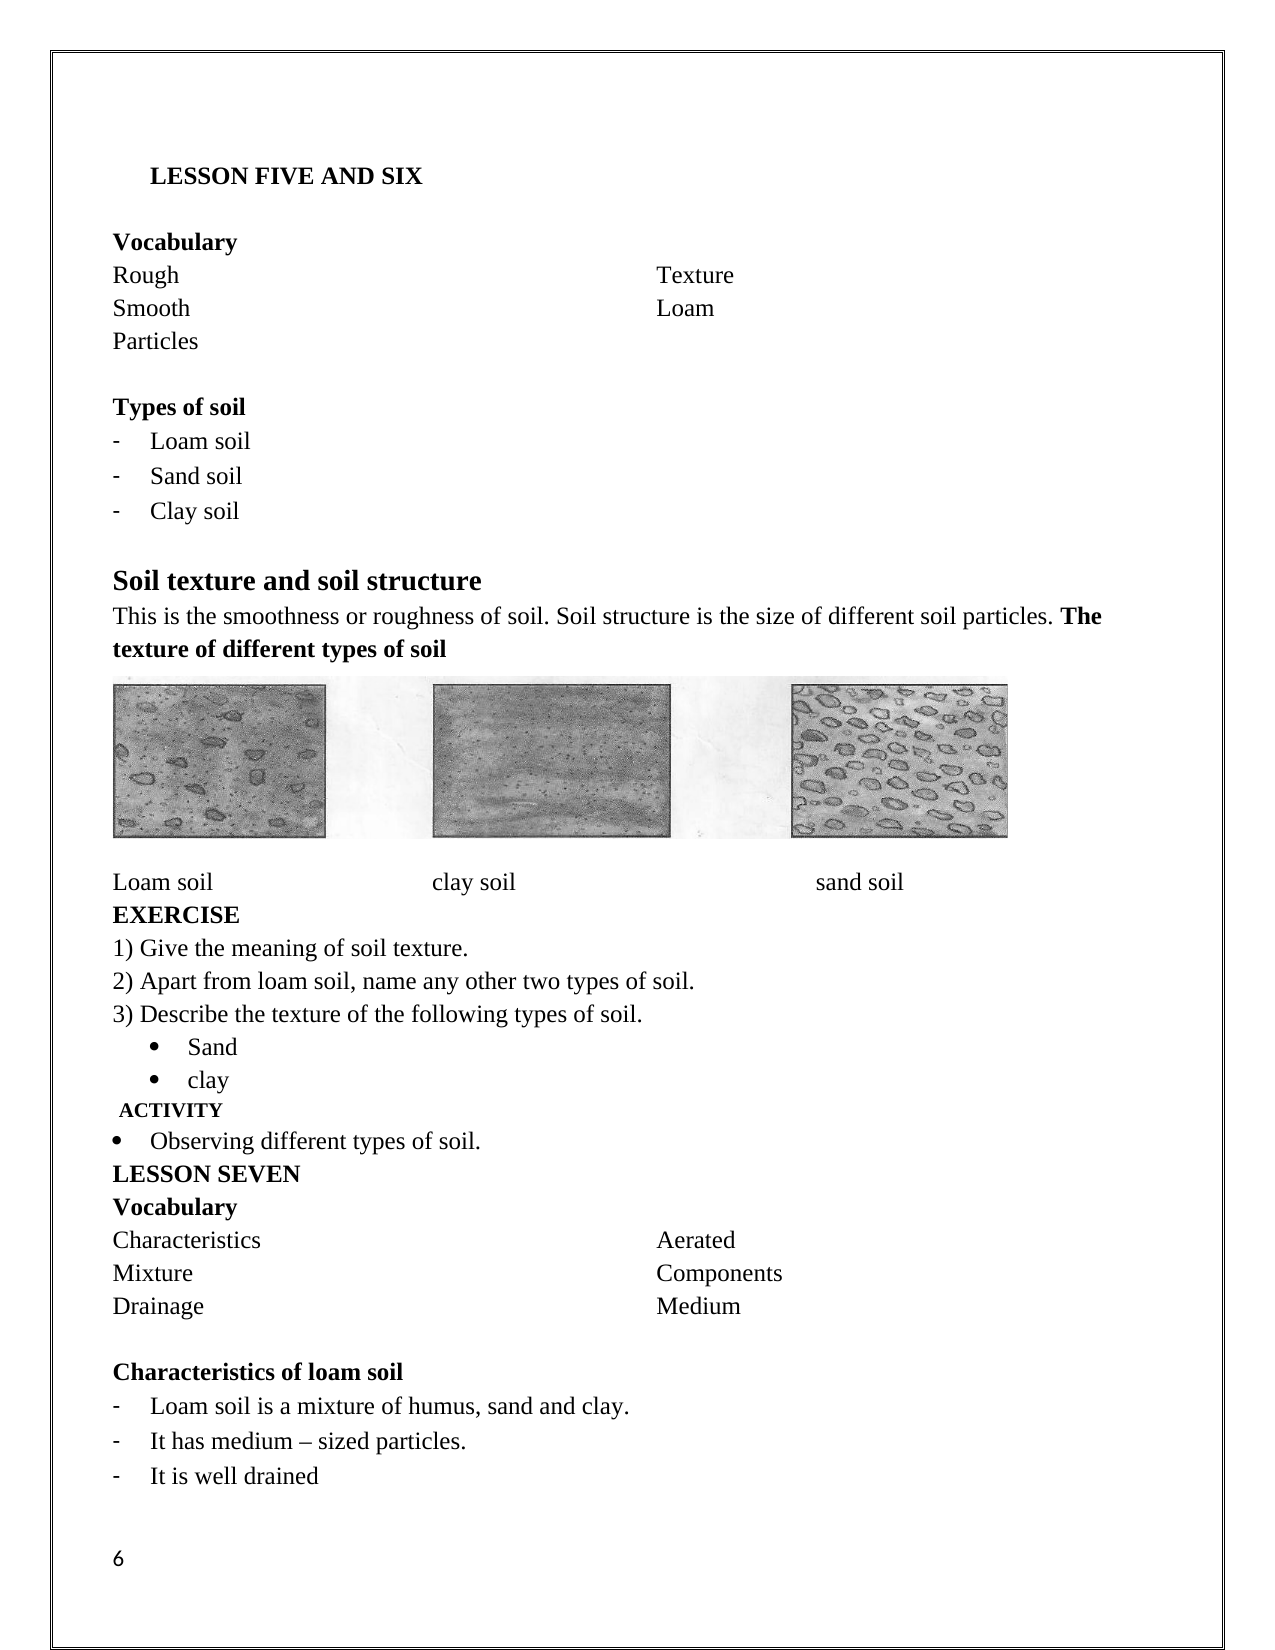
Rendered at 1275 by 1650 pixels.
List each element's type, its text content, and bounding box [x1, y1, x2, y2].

text 2) Apart from loam soil, name any other two types of soil. [112, 966, 1125, 994]
list Loam soil [112, 425, 1125, 455]
text Drainage [112, 1291, 581, 1320]
text Loam soil clay soil sand soil [112, 867, 1125, 896]
text Rough [112, 260, 581, 288]
list Sand soil [112, 460, 1125, 490]
list Sand [150, 1032, 1125, 1061]
text Soil texture and soil structure [112, 563, 1125, 596]
list Observing different types of soil. [112, 1126, 1125, 1155]
text LESSON SEVEN [112, 1159, 1125, 1188]
text Components [656, 1258, 1125, 1287]
text EXERCISE [112, 900, 1125, 928]
text This is the smoothness or roughness of soil. Soil structure is the size of different soil particles. The texture of different types of soil [112, 601, 1125, 663]
text Characteristics [112, 1225, 581, 1254]
text Loam [656, 293, 1125, 322]
text Mixture [112, 1258, 581, 1287]
text Types of soil [112, 392, 1125, 421]
text 1) Give the meaning of soil texture. [112, 933, 1125, 962]
list LESSON FIVE AND SIX [150, 161, 1125, 189]
text Vocabulary [112, 227, 1125, 256]
text Texture [656, 260, 1125, 288]
text Characteristics of loam soil [112, 1357, 1125, 1386]
text ACTIVITY [112, 1098, 1125, 1122]
text Vocabulary [112, 1192, 1125, 1221]
list It is well drained [112, 1460, 1125, 1491]
text 3) Describe the texture of the following types of soil. [112, 999, 1125, 1028]
text Medium [656, 1291, 1125, 1320]
text Smooth [112, 293, 581, 322]
list Loam soil is a mixture of humus, sand and clay. [112, 1390, 1125, 1421]
list clay [150, 1065, 1125, 1094]
list Clay soil [112, 495, 1125, 525]
text Aerated [656, 1225, 1125, 1254]
text Particles [112, 326, 581, 354]
list It has medium – sized particles. [112, 1425, 1125, 1456]
